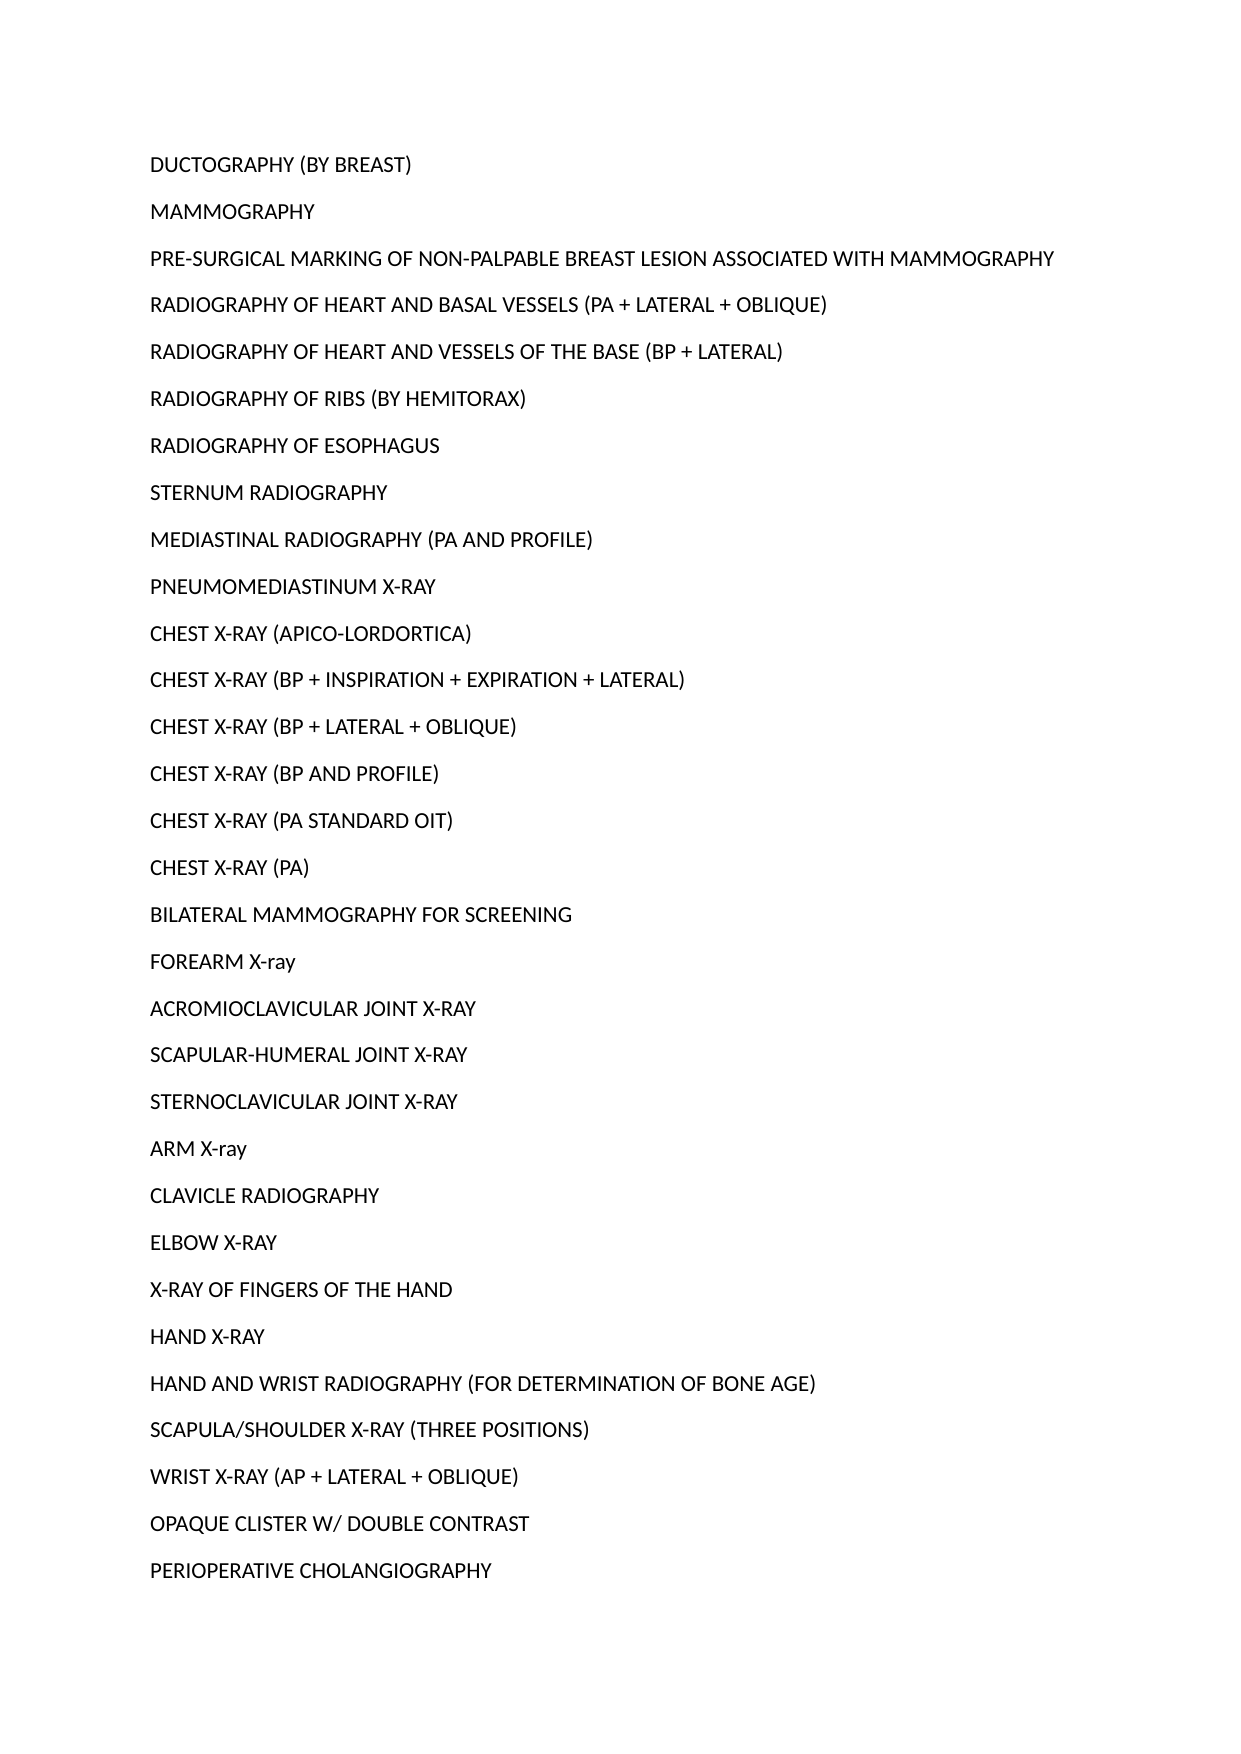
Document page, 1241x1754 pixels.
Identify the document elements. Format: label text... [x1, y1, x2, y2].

text SCAPULAR-HUMERAL JOINT X-RAY [150, 1041, 1090, 1069]
text CHEST X-RAY (PA) [150, 853, 1090, 881]
text PNEUMOMEDIASTINUM X-RAY [150, 572, 1090, 600]
text PRE-SURGICAL MARKING OF NON-PALPABLE BREAST LESION ASSOCIATED WITH MAMMOGRAPHY [150, 244, 1090, 272]
text RADIOGRAPHY OF HEART AND VESSELS OF THE BASE (BP + LATERAL) [150, 337, 1090, 366]
text FOREARM X-ray [150, 947, 1090, 975]
text HAND AND WRIST RADIOGRAPHY (FOR DETERMINATION OF BONE AGE) [150, 1369, 1090, 1397]
text X-RAY OF FINGERS OF THE HAND [150, 1275, 1090, 1303]
text RADIOGRAPHY OF RIBS (BY HEMITORAX) [150, 384, 1090, 412]
text OPAQUE CLISTER W/ DOUBLE CONTRAST [150, 1509, 1090, 1537]
text BILATERAL MAMMOGRAPHY FOR SCREENING [150, 900, 1090, 928]
text SCAPULA/SHOULDER X-RAY (THREE POSITIONS) [150, 1416, 1090, 1444]
text HAND X-RAY [150, 1322, 1090, 1350]
text RADIOGRAPHY OF HEART AND BASAL VESSELS (PA + LATERAL + OBLIQUE) [150, 291, 1090, 319]
text CHEST X-RAY (BP + LATERAL + OBLIQUE) [150, 712, 1090, 741]
text ACROMIOCLAVICULAR JOINT X-RAY [150, 994, 1090, 1022]
text MAMMOGRAPHY [150, 197, 1090, 225]
text CHEST X-RAY (PA STANDARD OIT) [150, 806, 1090, 834]
text CHEST X-RAY (BP + INSPIRATION + EXPIRATION + LATERAL) [150, 666, 1090, 694]
text CHEST X-RAY (BP AND PROFILE) [150, 759, 1090, 787]
text PERIOPERATIVE CHOLANGIOGRAPHY [150, 1556, 1090, 1584]
text RADIOGRAPHY OF ESOPHAGUS [150, 431, 1090, 459]
text DUCTOGRAPHY (BY BREAST) [150, 150, 1090, 178]
text STERNOCLAVICULAR JOINT X-RAY [150, 1087, 1090, 1116]
text STERNUM RADIOGRAPHY [150, 478, 1090, 506]
text ELBOW X-RAY [150, 1228, 1090, 1256]
text CLAVICLE RADIOGRAPHY [150, 1181, 1090, 1209]
text MEDIASTINAL RADIOGRAPHY (PA AND PROFILE) [150, 525, 1090, 553]
text WRIST X-RAY (AP + LATERAL + OBLIQUE) [150, 1462, 1090, 1491]
text CHEST X-RAY (APICO-LORDORTICA) [150, 619, 1090, 647]
text ARM X-ray [150, 1134, 1090, 1162]
